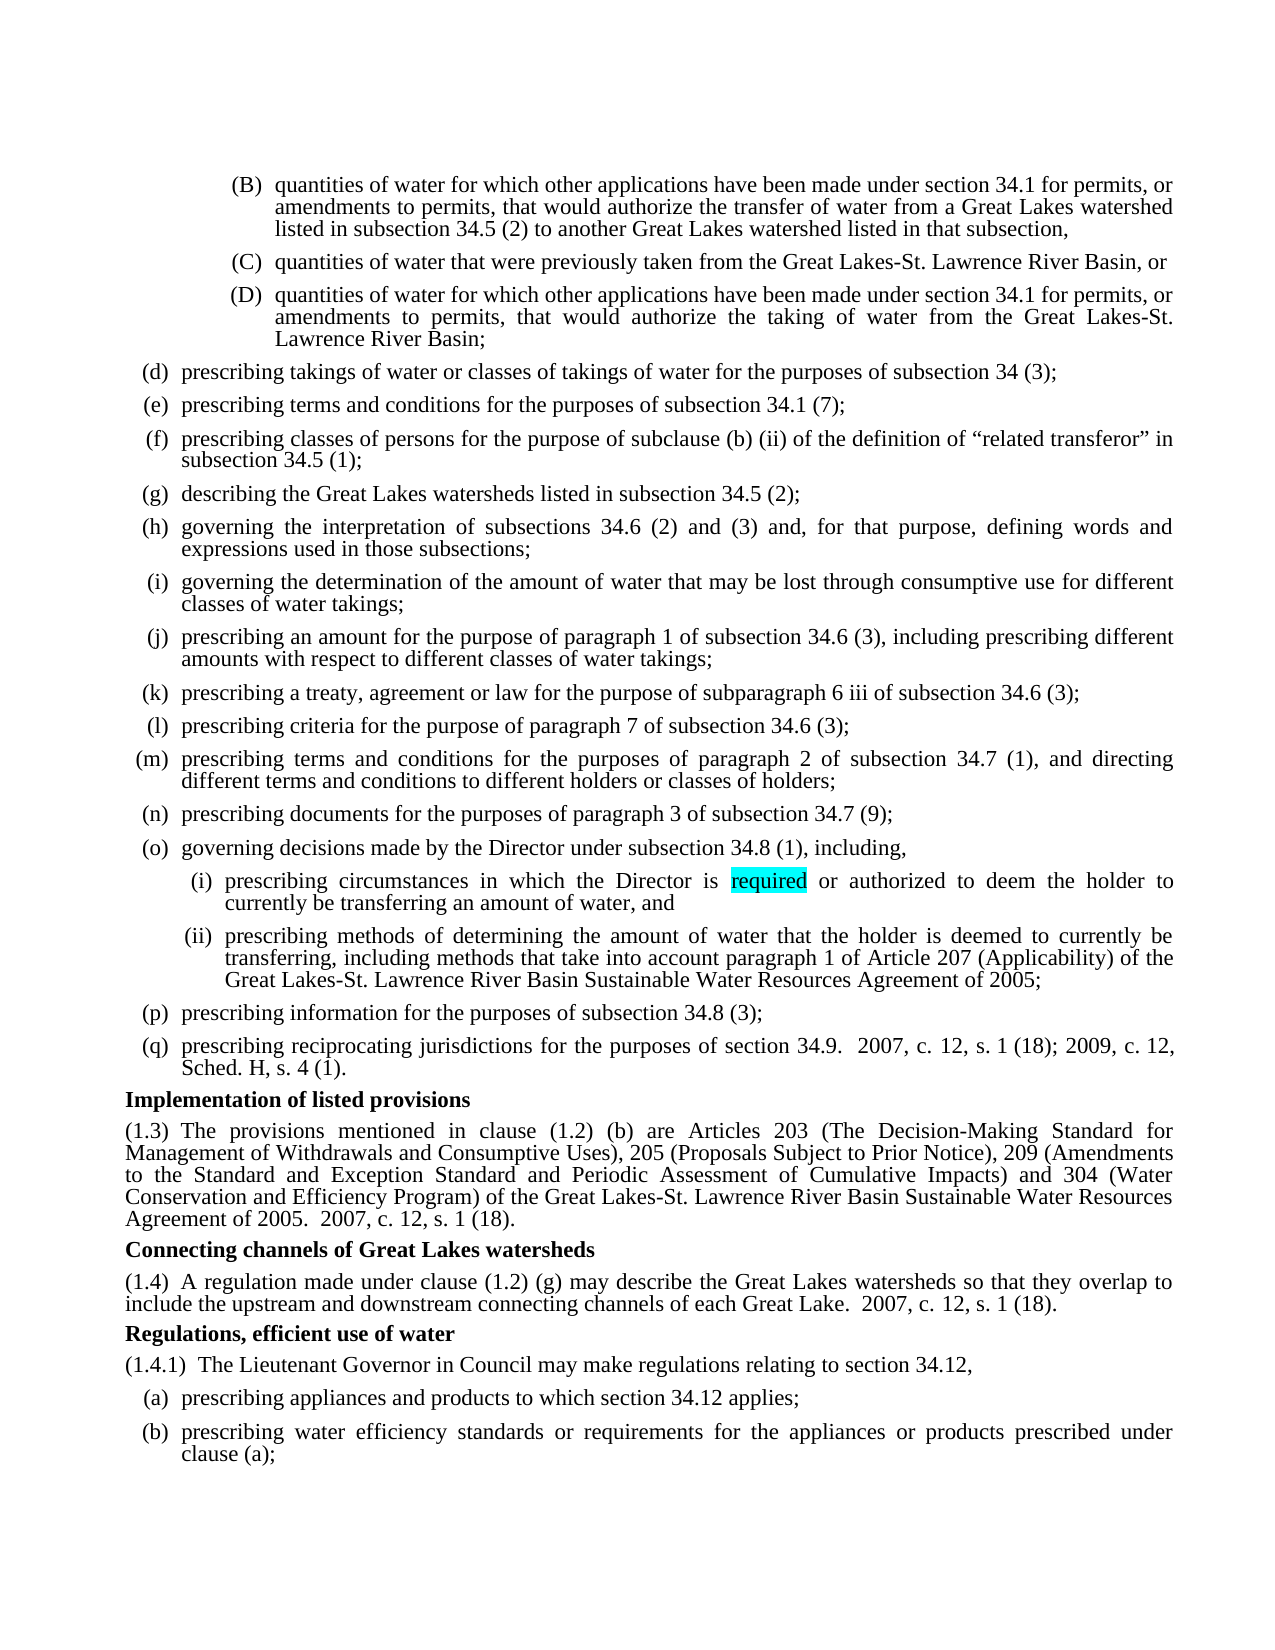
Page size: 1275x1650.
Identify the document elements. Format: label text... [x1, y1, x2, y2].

text (1.4) A regulation made under clause (1.2) (g) may describe the Great Lakes watersheds so that they overlap to include the upstream and downstream connecting channels of each Great Lake. 2007, c. 12, s. 1 (18). [125, 1272, 1175, 1316]
text Implementation of listed provisions [125, 1092, 1175, 1111]
text (f) prescribing classes of persons for the purpose of subclause (b) (ii) of the definition of “related transferor” in subsection 34.5 (1); [125, 429, 1175, 472]
text (l) prescribing criteria for the purpose of paragraph 7 of subsection 34.6 (3); [125, 716, 1175, 738]
text (q) prescribing reciprocating jurisdictions for the purposes of section 34.9. 2007, c. 12, s. 1 (18); 2009, c. 12, Sched. H, s. 4 (1). [125, 1036, 1175, 1080]
text (e) prescribing terms and conditions for the purposes of subsection 34.1 (7); [125, 395, 1175, 417]
text (p) prescribing information for the purposes of subsection 34.8 (3); [125, 1003, 1175, 1025]
text (1.3) The provisions mentioned in clause (1.2) (b) are Articles 203 (The Decision-Making Standard for Management of Withdrawals and Consumptive Uses), 205 (Proposals Subject to Prior Notice), 209 (Amendments to the Standard and Exception Standard and Periodic Assessment of Cumulative Impacts) and 304 (Water Conservation and Efficiency Program) of the Great Lakes-St. Lawrence River Basin Sustainable Water Resources Agreement of 2005. 2007, c. 12, s. 1 (18). [125, 1121, 1175, 1230]
text (n) prescribing documents for the purposes of paragraph 3 of subsection 34.7 (9); [125, 804, 1175, 826]
text (d) prescribing takings of water or classes of takings of water for the purposes of subsection 34 (3); [125, 362, 1175, 384]
text (D) quantities of water for which other applications have been made under section 34.1 for permits, or amendments to permits, that would authorize the taking of water from the Great Lakes-St. Lawrence River Basin; [125, 285, 1175, 351]
text (ii) prescribing methods of determining the amount of water that the holder is deemed to currently be transferring, including methods that take into account paragraph 1 of Article 207 (Applicability) of the Great Lakes-St. Lawrence River Basin Sustainable Water Resources Agreement of 2005; [125, 926, 1175, 991]
text (k) prescribing a treaty, agreement or law for the purpose of subparagraph 6 iii of subsection 34.6 (3); [125, 682, 1175, 704]
text (o) governing decisions made by the Director under subsection 34.8 (1), including, [125, 838, 1175, 859]
text (i) governing the determination of the amount of water that may be lost through consumptive use for different classes of water takings; [125, 572, 1175, 616]
text (C) quantities of water that were previously taken from the Great Lakes-St. Lawrence River Basin, or [125, 252, 1175, 274]
text Connecting channels of Great Lakes watersheds [125, 1243, 1175, 1262]
text (B) quantities of water for which other applications have been made under section 34.1 for permits, or amendments to permits, that would authorize the transfer of water from a Great Lakes watershed listed in subsection 34.5 (2) to another Great Lakes watershed listed in that subsection, [125, 175, 1175, 240]
text (1.4.1) The Lieutenant Governor in Council may make regulations relating to section 34.12, [125, 1355, 1175, 1377]
text (j) prescribing an amount for the purpose of paragraph 1 of subsection 34.6 (3), including prescribing different amounts with respect to different classes of water takings; [125, 627, 1175, 671]
text (m) prescribing terms and conditions for the purposes of paragraph 2 of subsection 34.7 (1), and directing different terms and conditions to different holders or classes of holders; [125, 749, 1175, 793]
text (g) describing the Great Lakes watersheds listed in subsection 34.5 (2); [125, 484, 1175, 506]
text (a) prescribing appliances and products to which section 34.12 applies; [125, 1388, 1175, 1410]
text (h) governing the interpretation of subsections 34.6 (2) and (3) and, for that purpose, defining words and expressions used in those subsections; [125, 517, 1175, 561]
text (b) prescribing water efficiency standards or requirements for the appliances or products prescribed under clause (a); [125, 1422, 1175, 1465]
text Regulations, efficient use of water [125, 1326, 1175, 1345]
text (i) prescribing circumstances in which the Director is required or authorized to deem the holder to currently be transferring an amount of water, and [125, 871, 1175, 914]
